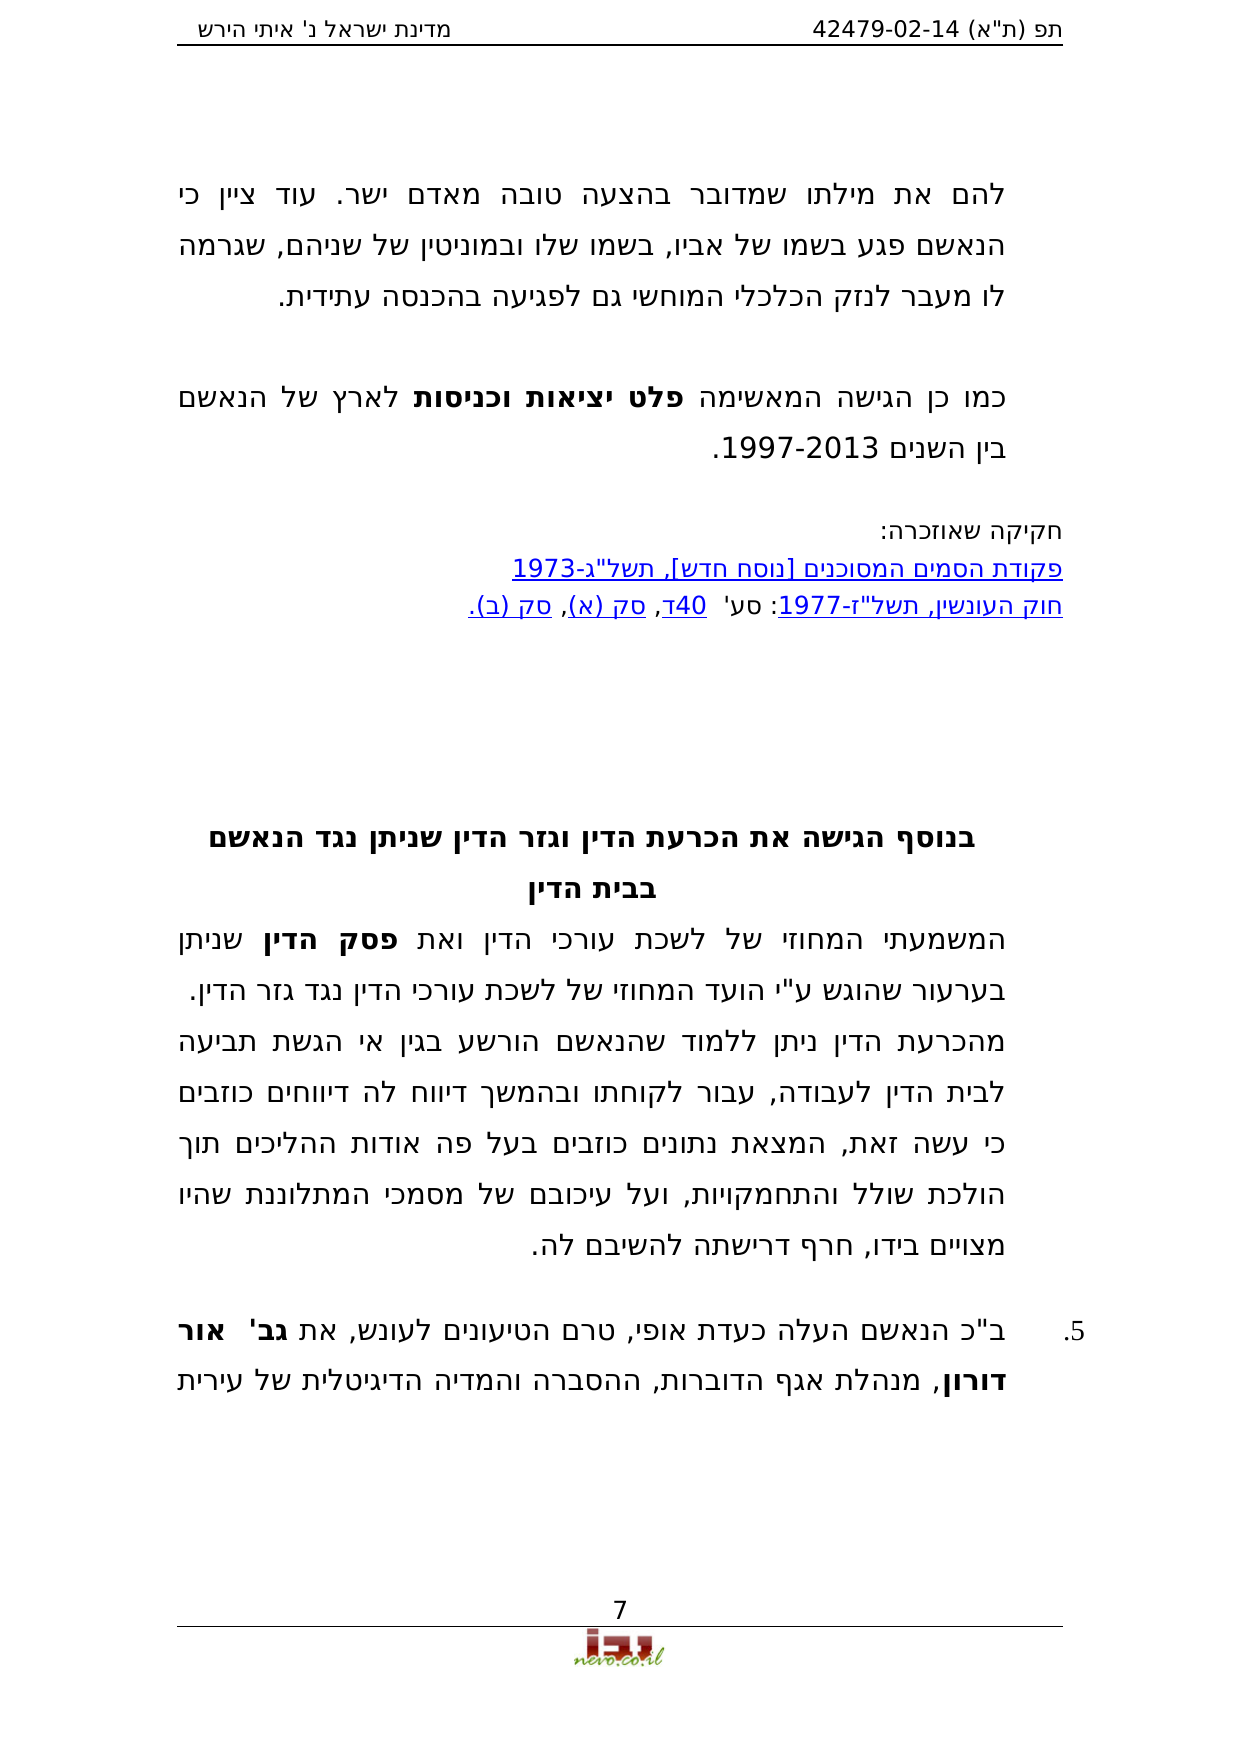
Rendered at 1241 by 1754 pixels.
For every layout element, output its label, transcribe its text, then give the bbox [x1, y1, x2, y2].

text חקיקה שאוזכרה: [177, 520, 1063, 545]
text פקודת הסמים המסוכנים [נוסח חדש], תשל"ג-1973 [177, 557, 1063, 582]
text המשמעתי המחוזי של לשכת עורכי הדין ואת פסק הדין שניתן בערעור שהוגש ע"י הועד המחוזי של לשכת עורכי הדין נגד גזר הדין. [177, 922, 1007, 1007]
picture [574, 1628, 666, 1667]
text בנוסף הגישה את הכרעת הדין וגזר הדין שניתן נגד הנאשם בבית הדין [177, 821, 1007, 906]
text מהכרעת הדין ניתן ללמוד שהנאשם הורשע בגין אי הגשת תביעה לבית הדין לעבודה, עבור לקוחתו ובהמשך דיווח לה דיווחים כוזבים כי עשה זאת, המצאת נתונים כוזבים בעל פה אודות ההליכים תוך הולכת שולל והתחמקויות, ועל עיכובם של מסמכי המתלוננת שהיו מצויים בידו, חרף דרישתה להשיבם לה. [177, 1024, 1007, 1262]
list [177, 1313, 1063, 1398]
text כמו כן הגישה המאשימה פלט יציאות וכניסות לארץ של הנאשם בין השנים 1997-2013. [177, 380, 1007, 465]
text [177, 177, 1007, 313]
text חוק העונשין, תשל"ז-1977: סע' 40ד, סק (א), סק (ב). [177, 595, 1063, 620]
